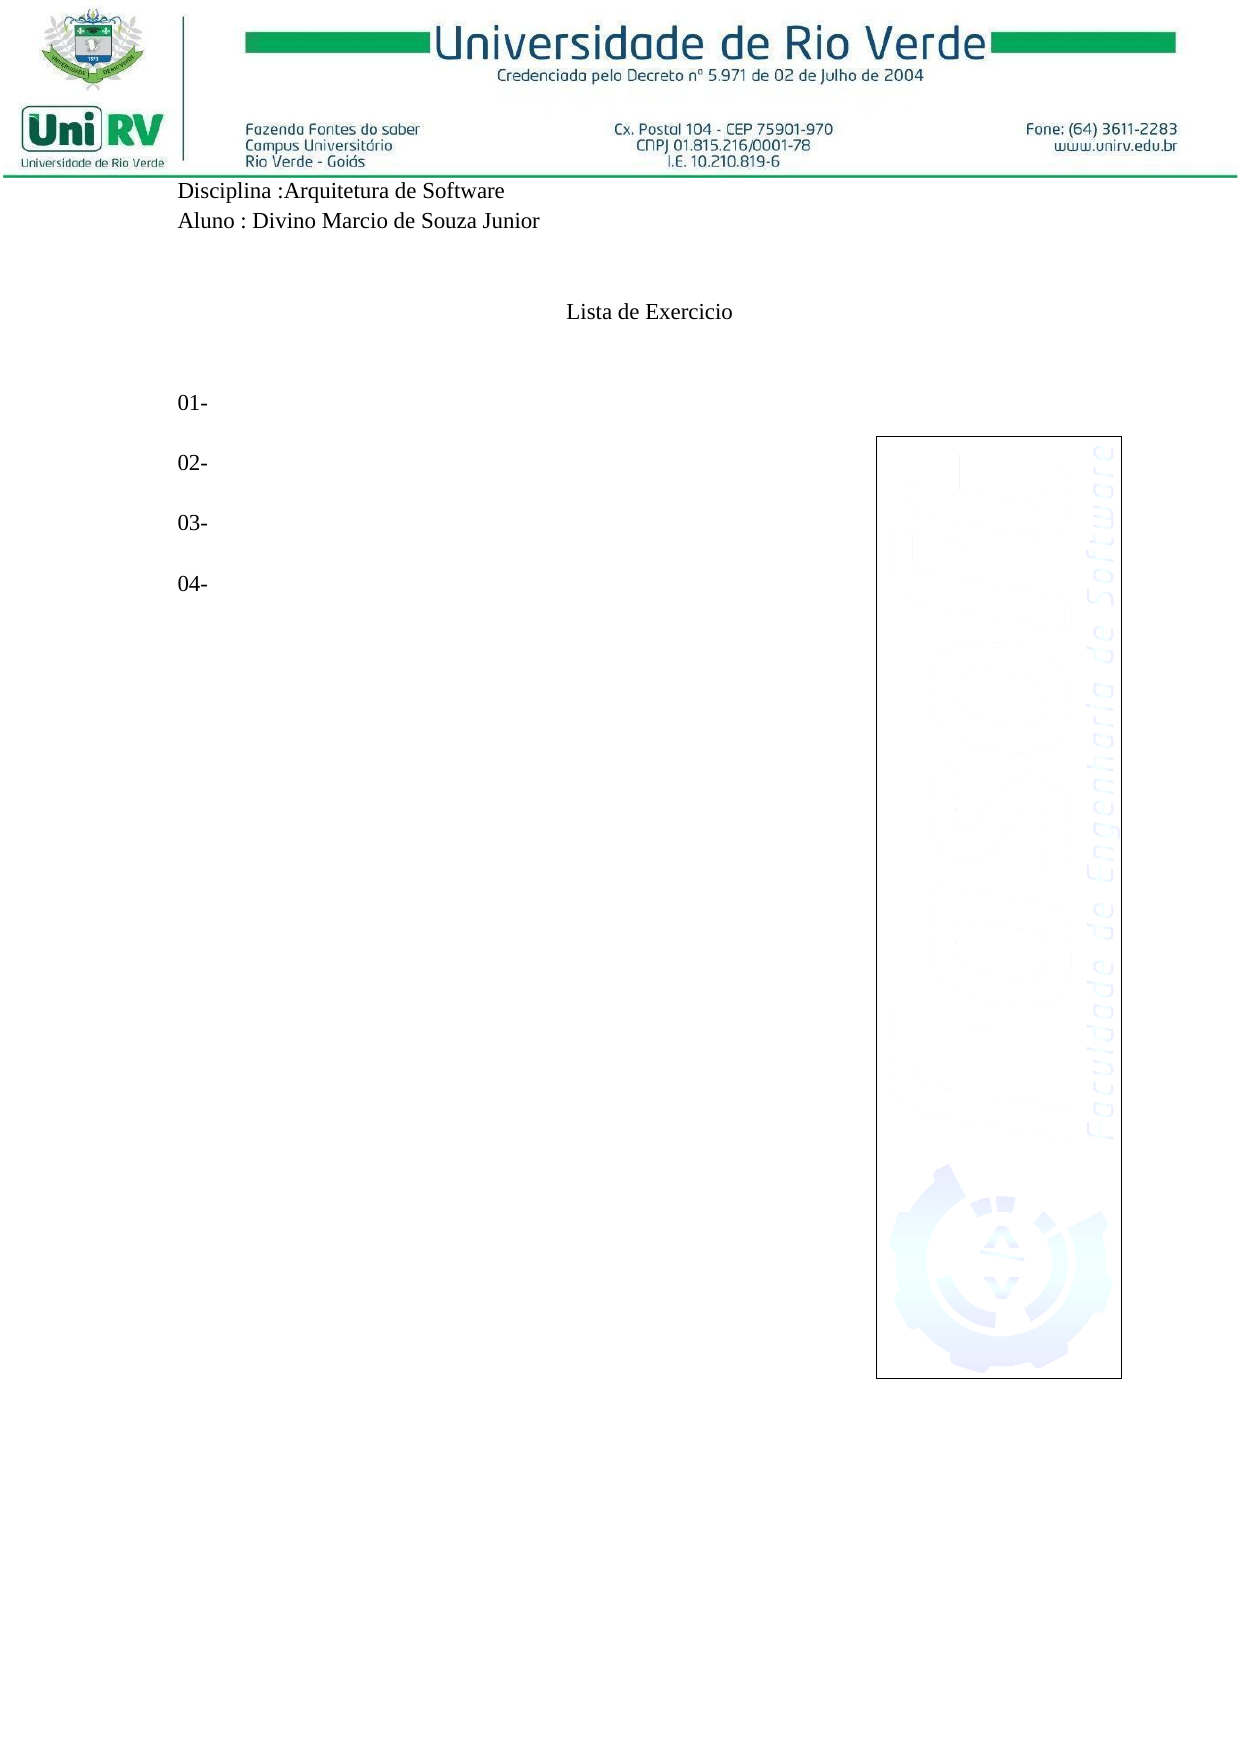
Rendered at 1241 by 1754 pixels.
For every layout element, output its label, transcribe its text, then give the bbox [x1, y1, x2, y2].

picture [3, 0, 1238, 178]
text Aluno : Divino Marcio de Souza Junior [177, 207, 1122, 234]
text 03- [177, 509, 1122, 536]
text 01- [177, 389, 1122, 415]
text Disciplina :Arquitetura de Software [177, 177, 1122, 203]
text Lista de Exercicio [177, 298, 1122, 324]
text 04- [177, 570, 1122, 596]
text 02- [177, 449, 1122, 475]
